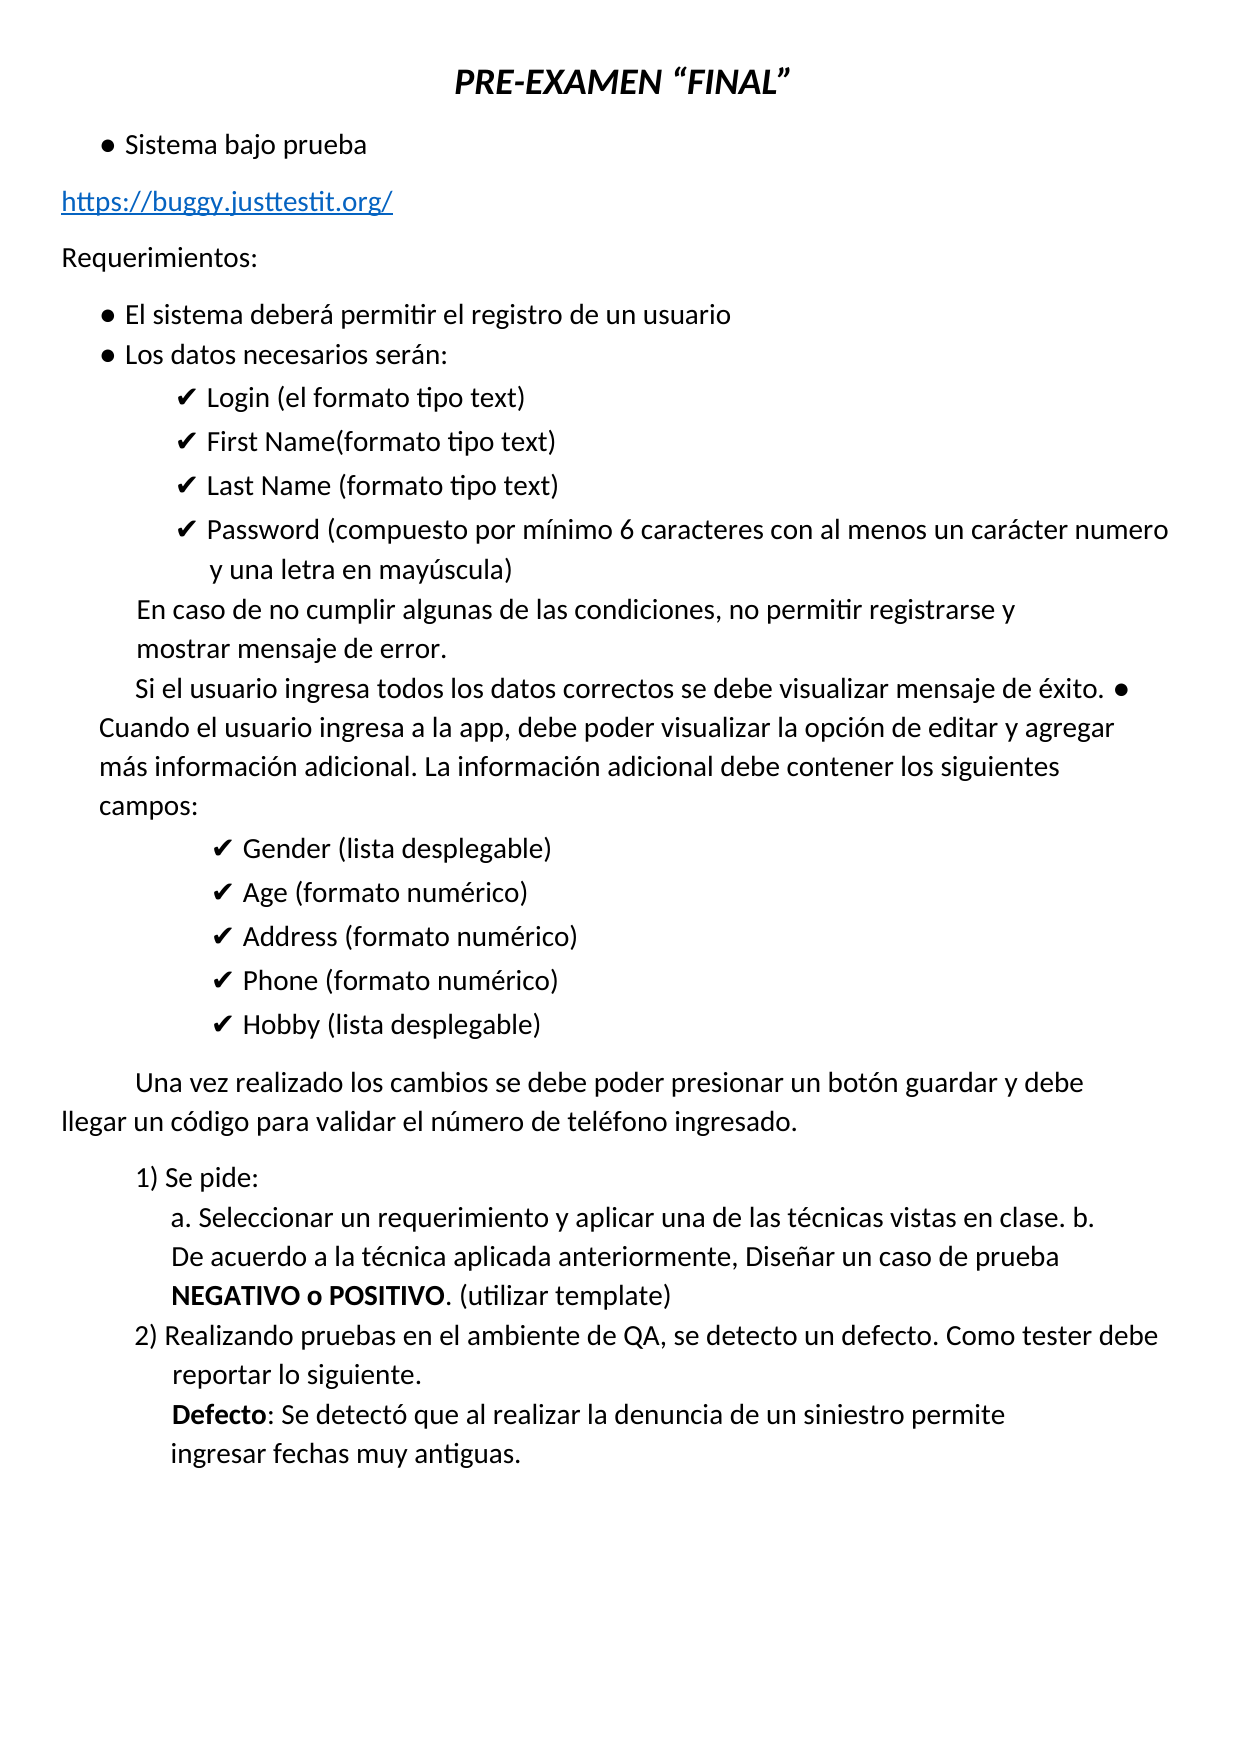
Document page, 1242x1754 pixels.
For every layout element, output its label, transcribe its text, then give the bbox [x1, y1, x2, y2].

text ● Sistema bajo prueba [99, 126, 1177, 162]
text ● El sistema deberá permitir el registro de un usuario [99, 296, 1177, 332]
text ✔ Hobby (lista desplegable) [211, 1003, 1177, 1043]
text Requerimientos: [61, 239, 1177, 275]
text ✔ First Name(formato tipo text) [174, 420, 1177, 460]
text 1) Se pide: [135, 1159, 1177, 1195]
text https://buggy.justtestit.org/ [61, 183, 1177, 218]
text ✔ Address (formato numérico) [211, 915, 1177, 955]
text PRE-EXAMEN “FINAL” [59, 58, 794, 104]
text a. Seleccionar un requerimiento y aplicar una de las técnicas vistas en clase. b. De acuerdo a la técnica aplicada anteriormente, Diseñar un caso de prueba NEGATIVO o POSITIVO. (utilizar template) [170, 1199, 1098, 1313]
text ✔ Gender (lista desplegable) [211, 827, 1177, 867]
text ✔ Login (el formato tipo text) [174, 376, 1177, 416]
text Una vez realizado los cambios se debe poder presionar un botón guardar y debe llegar un código para validar el número de teléfono ingresado. [61, 1064, 1154, 1138]
text Si el usuario ingresa todos los datos correctos se debe visualizar mensaje de éxito. ● Cuando el usuario ingresa a la app, debe poder visualizar la opción de editar y agregar más información adicional. La información adicional debe contener los siguientes campos: [99, 670, 1151, 822]
text ● Los datos necesarios serán: [99, 336, 1177, 372]
text Defecto: Se detectó que al realizar la denuncia de un siniestro permite ingresar fechas muy antiguas. [170, 1396, 1105, 1471]
text ✔ Phone (formato numérico) [211, 959, 1177, 999]
text ✔ Last Name (formato tipo text) [174, 464, 1177, 504]
text 2) Realizando pruebas en el ambiente de QA, se detecto un defecto. Como tester debe reportar lo siguiente. [134, 1317, 1165, 1392]
text ✔ Age (formato numérico) [211, 871, 1177, 911]
text En caso de no cumplir algunas de las condiciones, no permitir registrarse y mostrar mensaje de error. [136, 591, 1114, 666]
text ✔ Password (compuesto por mínimo 6 caracteres con al menos un carácter numero y una letra en mayúscula) [174, 508, 1171, 587]
